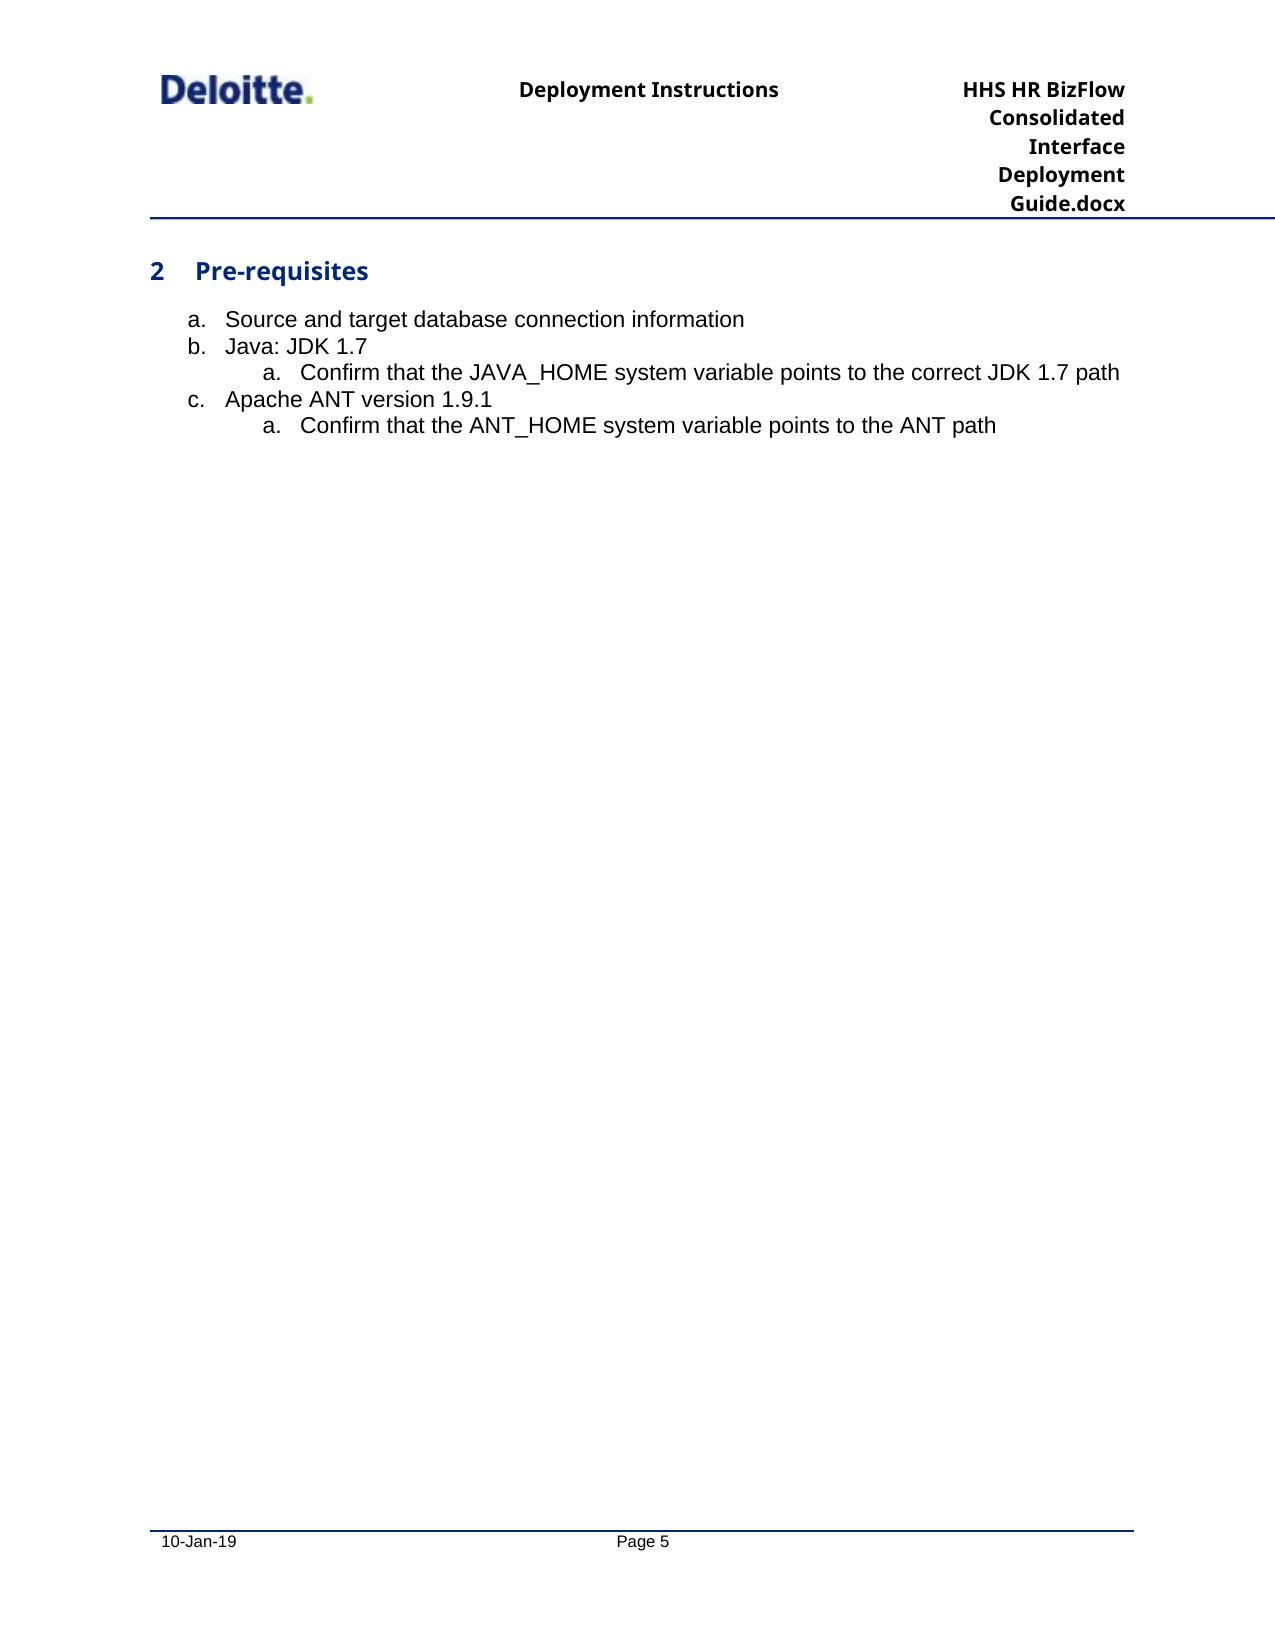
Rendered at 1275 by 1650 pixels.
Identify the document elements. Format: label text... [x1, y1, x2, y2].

subtitle Pre-requisites [150, 254, 1134, 288]
list Java: JDK 1.7 [187, 333, 1134, 359]
list Confirm that the JAVA_HOME system variable points to the correct JDK 1.7 path [262, 359, 1134, 386]
picture [161, 75, 313, 104]
list Source and target database connection information [187, 306, 1134, 333]
list Confirm that the ANT_HOME system variable points to the ANT path [262, 412, 1134, 438]
list Apache ANT version 1.9.1 [187, 386, 1134, 412]
